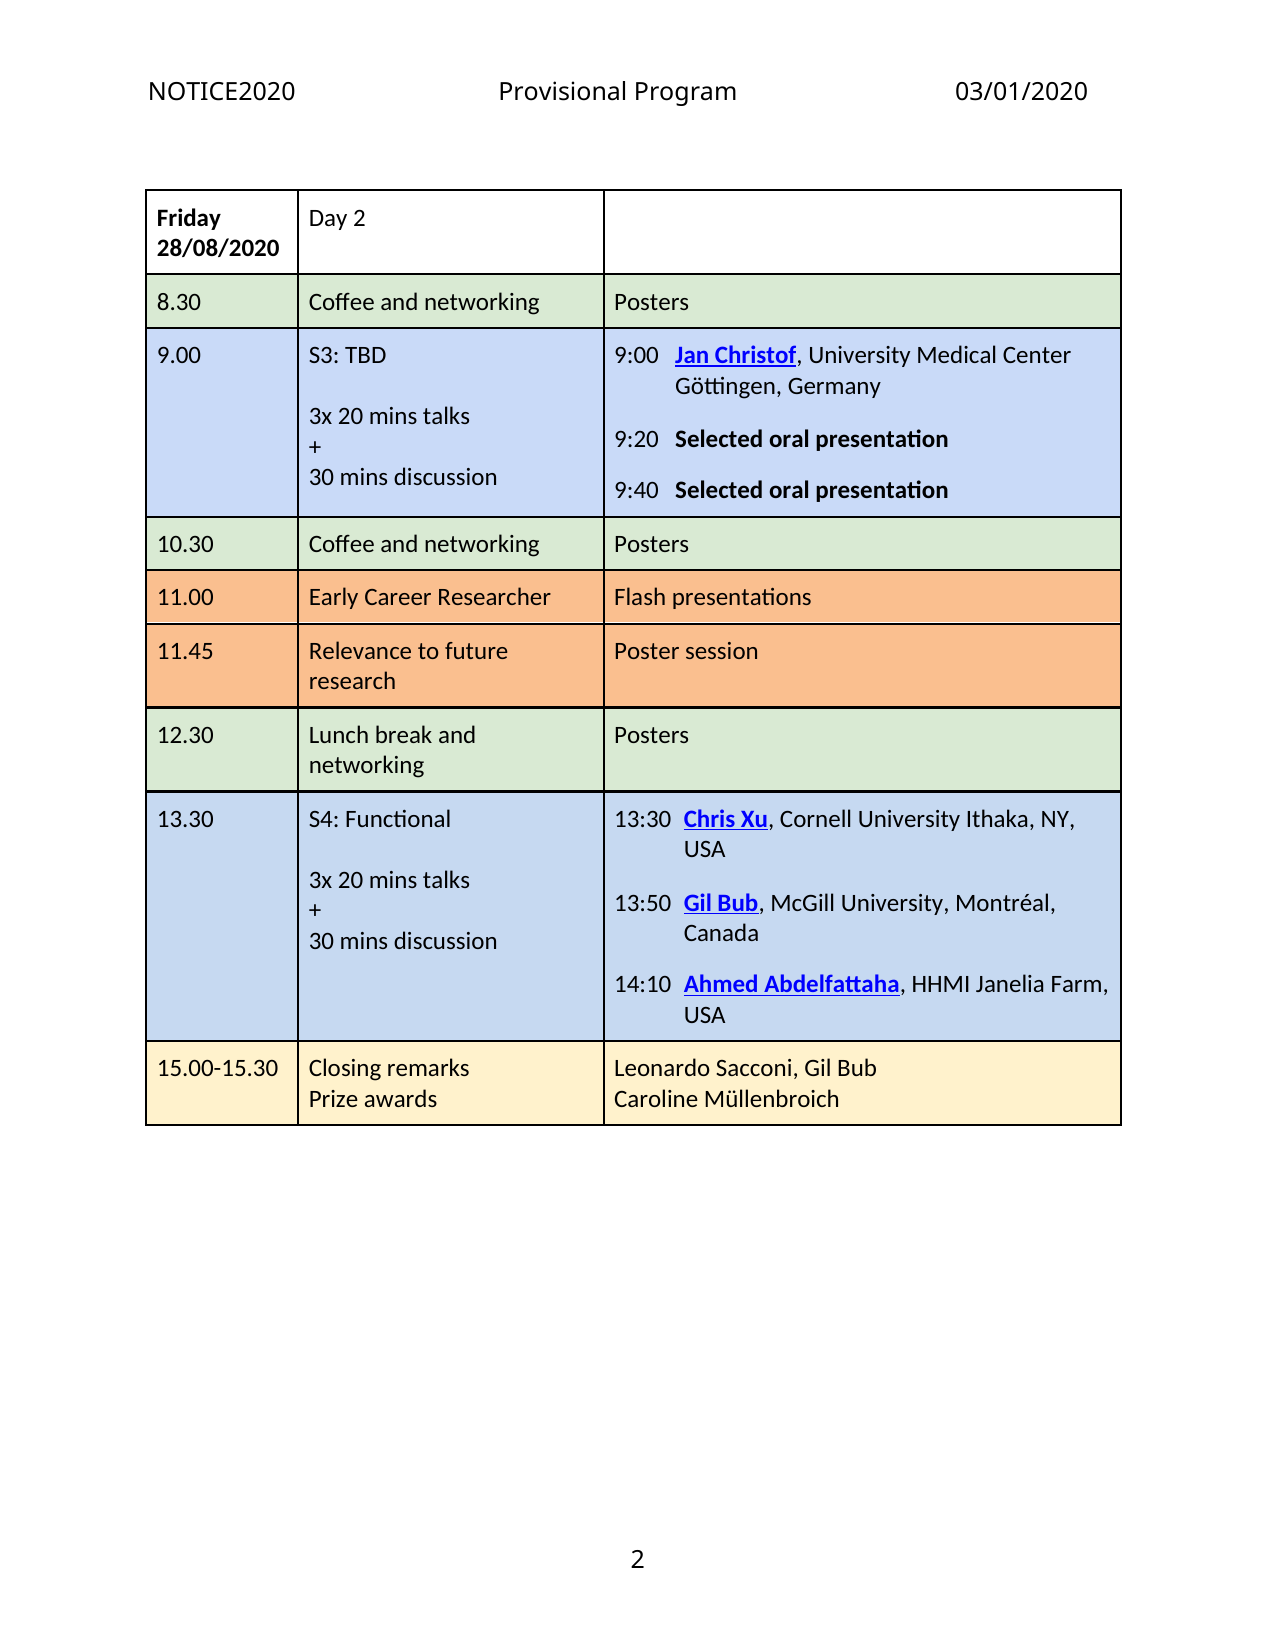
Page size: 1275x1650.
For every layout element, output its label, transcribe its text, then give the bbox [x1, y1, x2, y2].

table_cell 10.30 [147, 518, 297, 569]
table_cell 9:40 [605, 464, 673, 516]
table_cell Posters [605, 709, 1120, 790]
table_cell Flash presentations [605, 571, 1120, 622]
table_cell Early Career Researcher [299, 571, 603, 622]
table_cell Selected oral presentation [673, 411, 1120, 464]
table_cell Jan Christof, University Medical Center Göttingen, Germany [673, 329, 1120, 411]
table_cell 11.00 [147, 571, 297, 622]
table_cell Closing remarks Prize awards [299, 1042, 603, 1124]
table_header Friday 28/08/2020 [147, 191, 297, 273]
table_cell 14:10 [605, 958, 682, 1040]
table_cell Coffee and networking [299, 518, 603, 569]
table_cell 9:20 [605, 411, 673, 464]
table_cell Posters [605, 518, 1120, 569]
table_cell S3: TBD 3x 20 mins talks + 30 mins discussion [299, 329, 603, 516]
table_cell 9:00 [605, 329, 673, 411]
table_header [605, 191, 1120, 273]
table_cell 13:50 [605, 874, 682, 958]
table_cell Posters [605, 275, 1120, 327]
table_cell Coffee and networking [299, 275, 603, 327]
table_cell Poster session [605, 625, 1120, 706]
table_cell 15.00-15.30 [147, 1042, 297, 1124]
table_cell Chris Xu, Cornell University Ithaka, NY, USA [682, 793, 1120, 874]
table_cell 13:30 [605, 793, 682, 874]
table_cell S4: Functional 3x 20 mins talks + 30 mins discussion [299, 793, 603, 1040]
table_cell 8.30 [147, 275, 297, 327]
table_cell 9.00 [147, 329, 297, 516]
table_cell Leonardo Sacconi, Gil Bub Caroline Müllenbroich [605, 1042, 1120, 1124]
table_cell Gil Bub, McGill University, Montréal, Canada [682, 874, 1120, 958]
table_cell Relevance to future research [299, 625, 603, 706]
table_cell Ahmed Abdelfattaha, HHMI Janelia Farm, USA [682, 958, 1120, 1040]
table_cell Selected oral presentation [673, 464, 1120, 516]
table_cell 12.30 [147, 709, 297, 790]
table_header Day 2 [299, 191, 603, 273]
table_cell 11.45 [147, 625, 297, 706]
table_cell Lunch break and networking [299, 709, 603, 790]
table_cell 13.30 [147, 793, 297, 1040]
